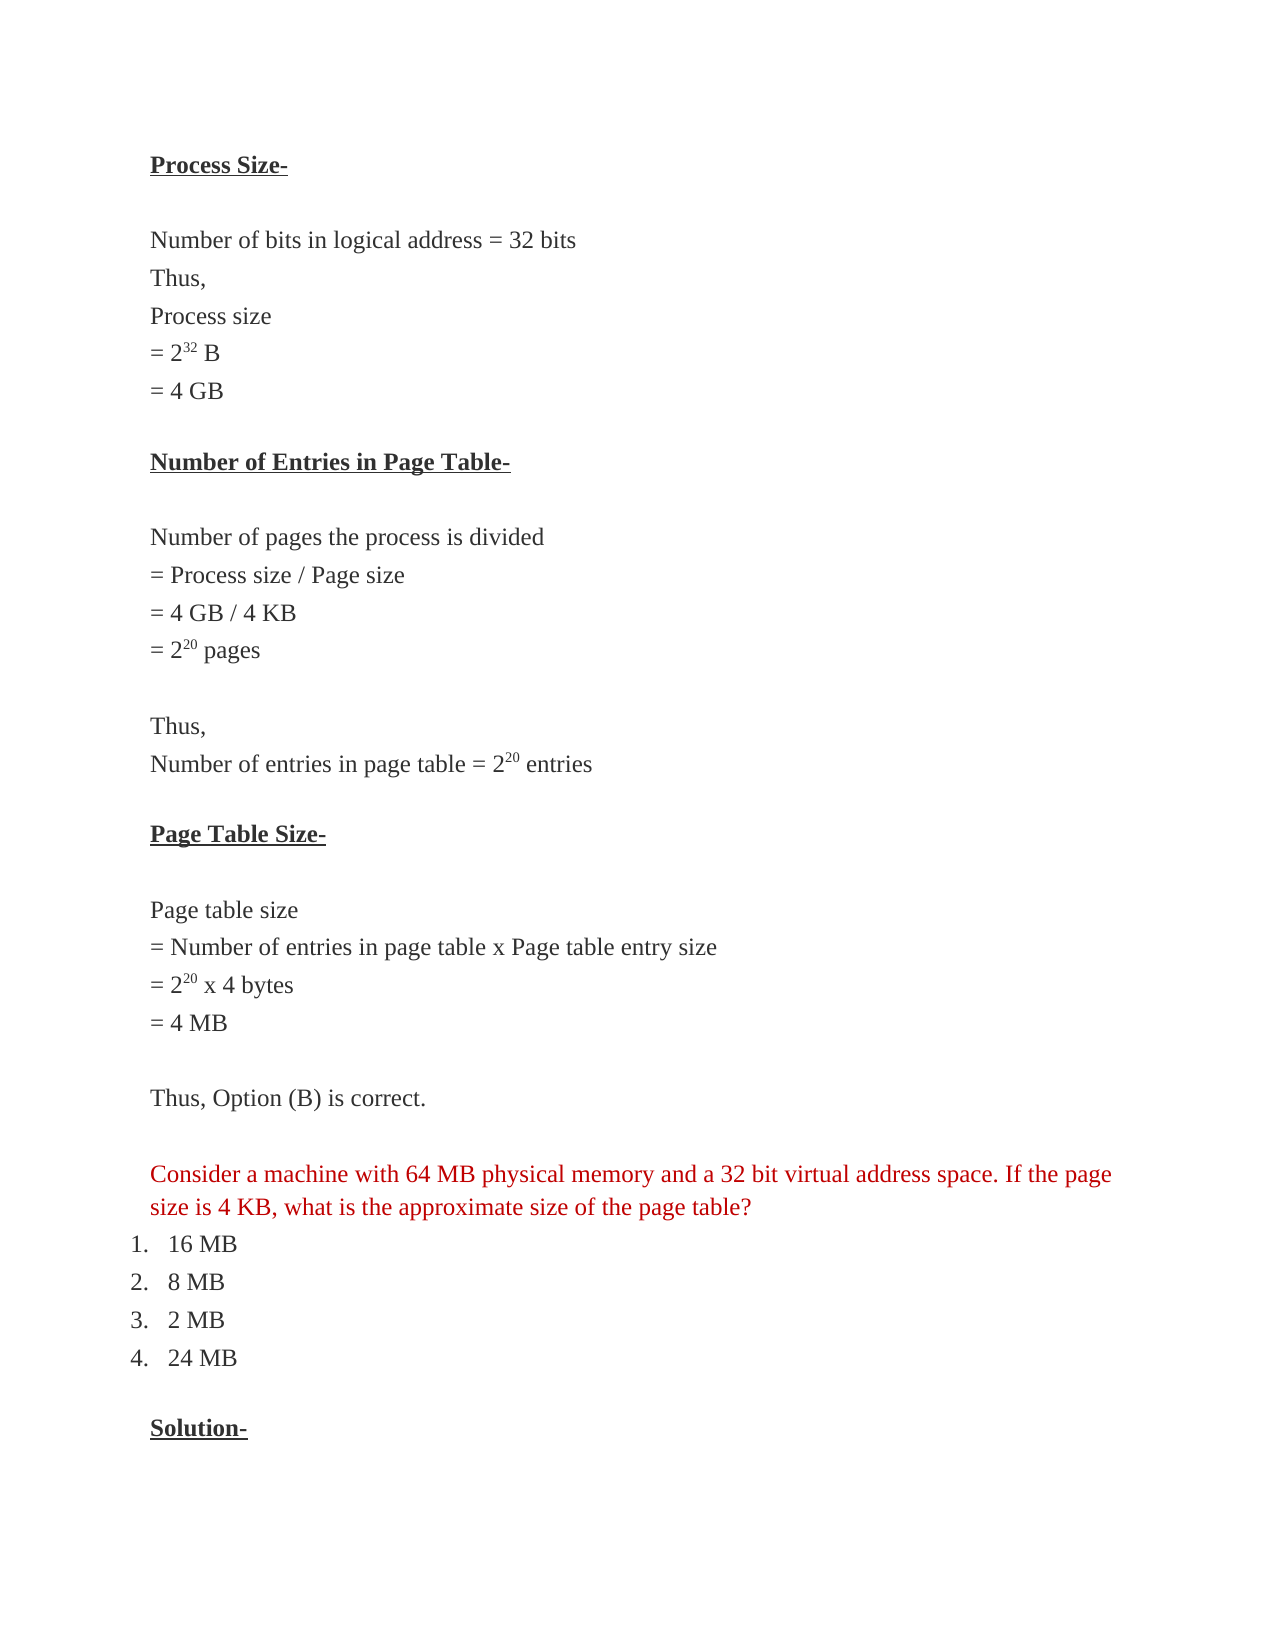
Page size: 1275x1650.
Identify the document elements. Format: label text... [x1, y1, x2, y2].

text Consider a machine with 64 MB physical memory and a 32 bit virtual address space. If the page size is 4 KB, what is the approximate size of the page table? [150, 1159, 1125, 1221]
list 16 MB [130, 1229, 1125, 1258]
text Thus, [150, 711, 1125, 740]
text Number of pages the process is divided [150, 522, 1125, 551]
list 8 MB [130, 1267, 1125, 1296]
text = 220 pages [150, 636, 1125, 664]
subtitle Number of Entries in Page Table- [150, 447, 1125, 476]
list 24 MB [130, 1343, 1125, 1371]
text Page table size [150, 895, 1125, 923]
text Thus, Option (B) is correct. [150, 1083, 1125, 1112]
text Number of bits in logical address = 32 bits [150, 225, 1125, 254]
text Process size [150, 301, 1125, 329]
list 2 MB [130, 1305, 1125, 1334]
text = 4 GB [150, 376, 1125, 405]
text = Process size / Page size [150, 560, 1125, 589]
text Thus, [150, 263, 1125, 292]
text = 232 B [150, 338, 1125, 367]
text = Number of entries in page table x Page table entry size [150, 932, 1125, 961]
text = 4 GB / 4 KB [150, 598, 1125, 627]
subtitle Page Table Size- [150, 819, 1125, 848]
text Number of entries in page table = 220 entries [150, 749, 1125, 777]
subtitle Solution- [150, 1413, 1125, 1442]
subtitle Process Size- [150, 150, 1125, 179]
text = 4 MB [150, 1008, 1125, 1037]
text = 220 x 4 bytes [150, 970, 1125, 999]
